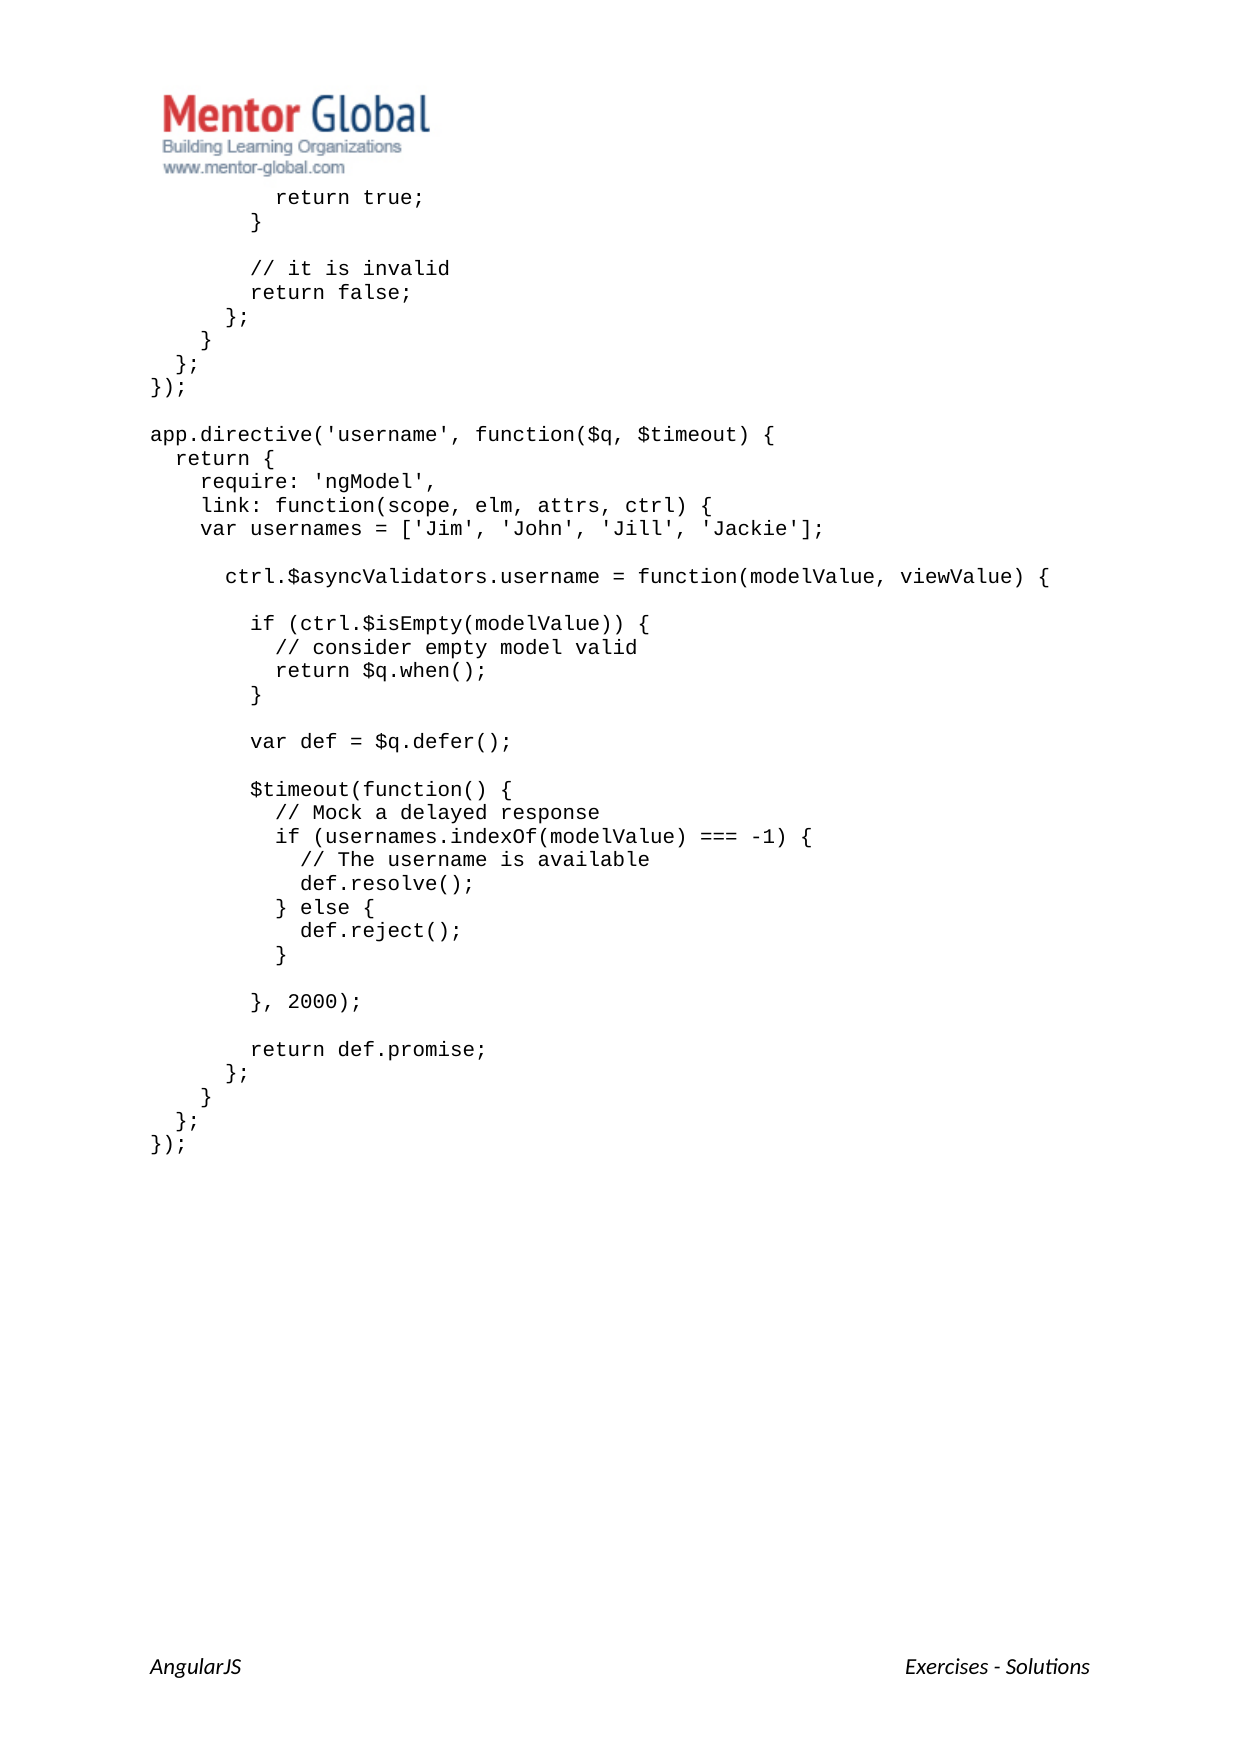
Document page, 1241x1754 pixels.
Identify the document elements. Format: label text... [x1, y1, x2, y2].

picture [150, 73, 449, 188]
